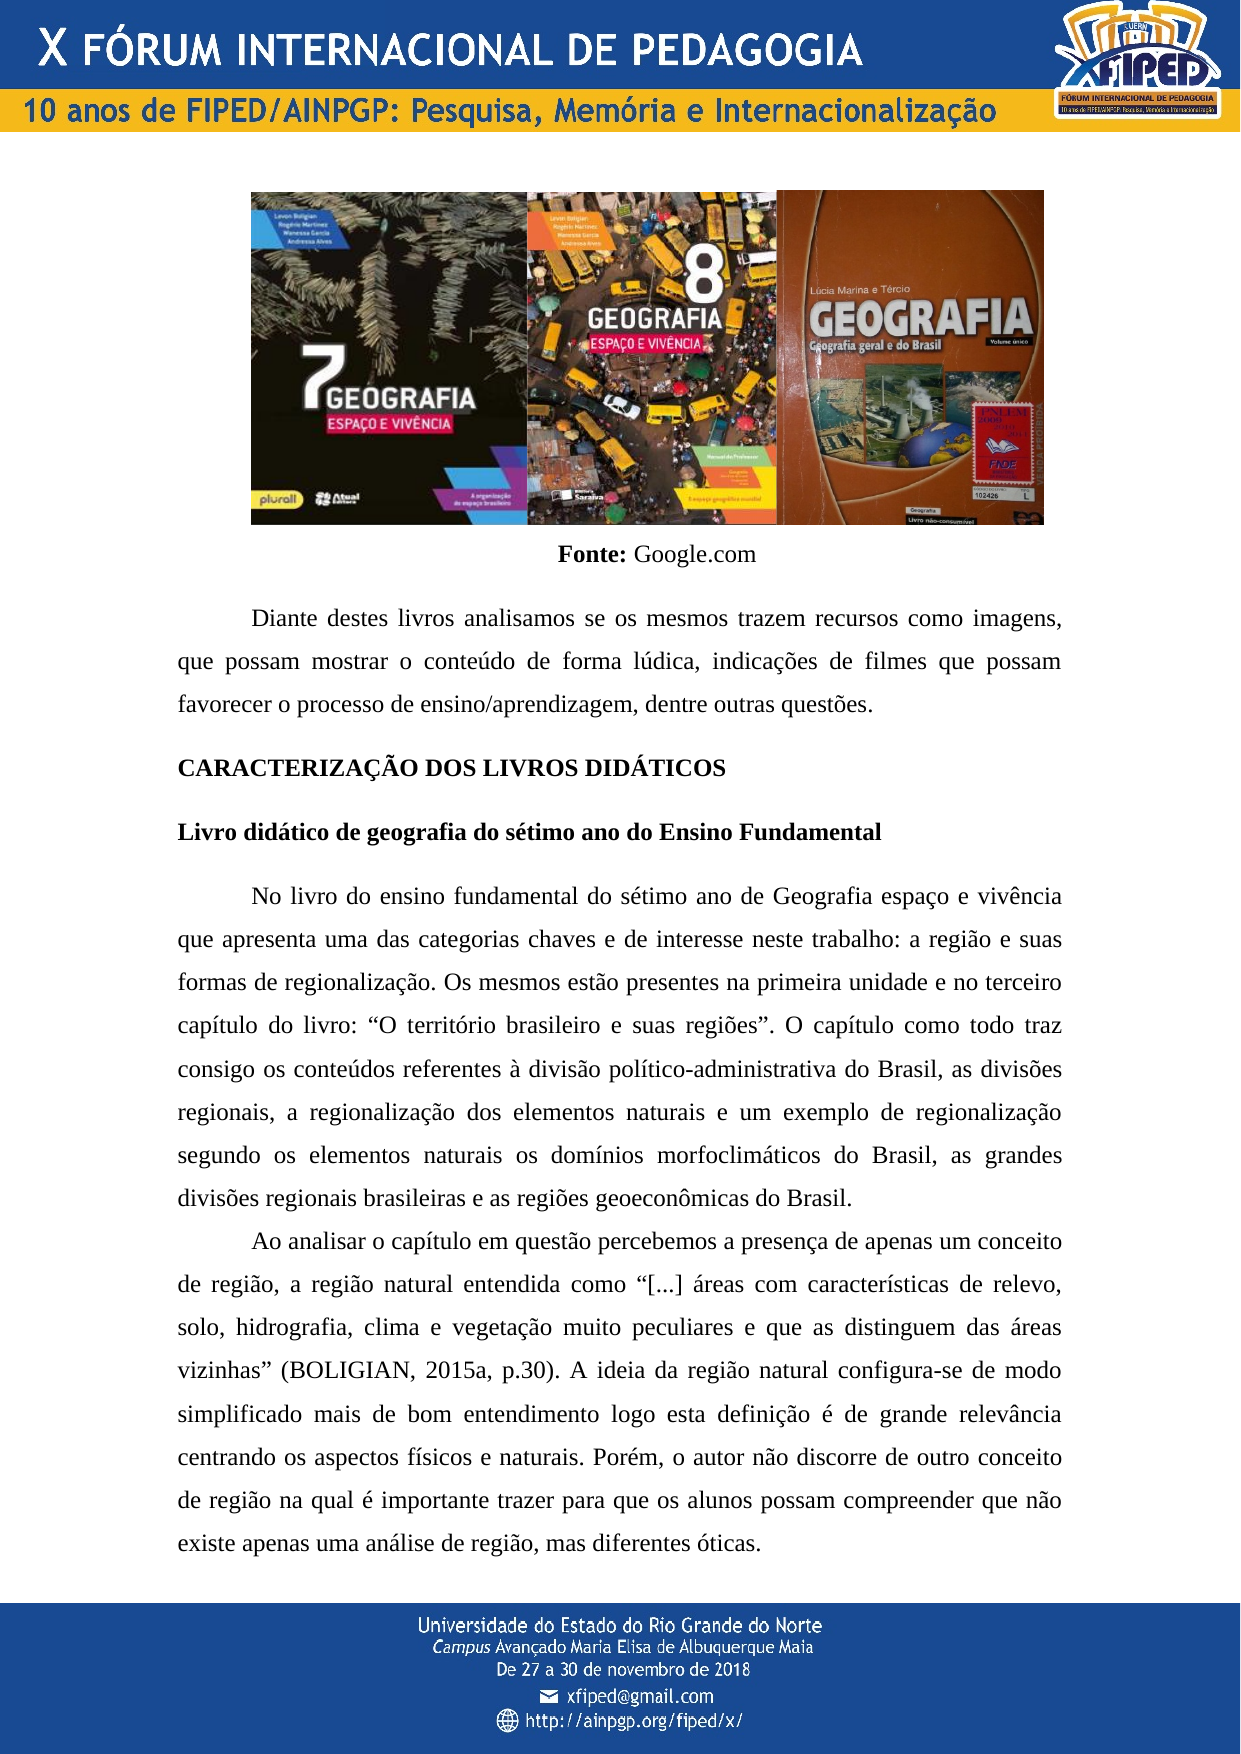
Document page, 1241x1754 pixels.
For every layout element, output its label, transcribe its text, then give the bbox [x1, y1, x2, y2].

text Ao analisar o capítulo em questão percebemos a presença de apenas um conceito de região, a região natural entendida como “[...] áreas com características de relevo, solo, hidrografia, clima e vegetação muito peculiares e que as distinguem das áreas vizinhas” (BOLIGIAN, 2015a, p.30). A ideia da região natural configura-se de modo simplificado mais de bom entendimento logo esta definição é de grande relevância centrando os aspectos físicos e naturais. Porém, o autor não discorre de outro conceito de região na qual é importante trazer para que os alunos possam compreender que não existe apenas uma análise de região, mas diferentes óticas. [177, 1226, 1063, 1557]
text CARACTERIZAÇÃO DOS LIVROS DIDÁTICOS [177, 753, 1063, 782]
text Diante destes livros analisamos se os mesmos trazem recursos como imagens, que possam mostrar o conteúdo de forma lúdica, indicações de filmes que possam favorecer o processo de ensino/aprendizagem, dentre outras questões. [177, 603, 1063, 718]
picture [251, 190, 1044, 525]
picture [0, 0, 1241, 132]
text No livro do ensino fundamental do sétimo ano de Geografia espaço e vivência que apresenta uma das categorias chaves e de interesse neste trabalho: a região e suas formas de regionalização. Os mesmos estão presentes na primeira unidade e no terceiro capítulo do livro: “O território brasileiro e suas regiões”. O capítulo como todo traz consigo os conteúdos referentes à divisão político-administrativa do Brasil, as divisões regionais, a regionalização dos elementos naturais e um exemplo de regionalização segundo os elementos naturais os domínios morfoclimáticos do Brasil, as grandes divisões regionais brasileiras e as regiões geoeconômicas do Brasil. [177, 881, 1063, 1212]
text Livro didático de geografia do sétimo ano do Ensino Fundamental [177, 817, 1063, 846]
picture [0, 1603, 1241, 1754]
text Fonte: Google.com [177, 539, 1063, 568]
